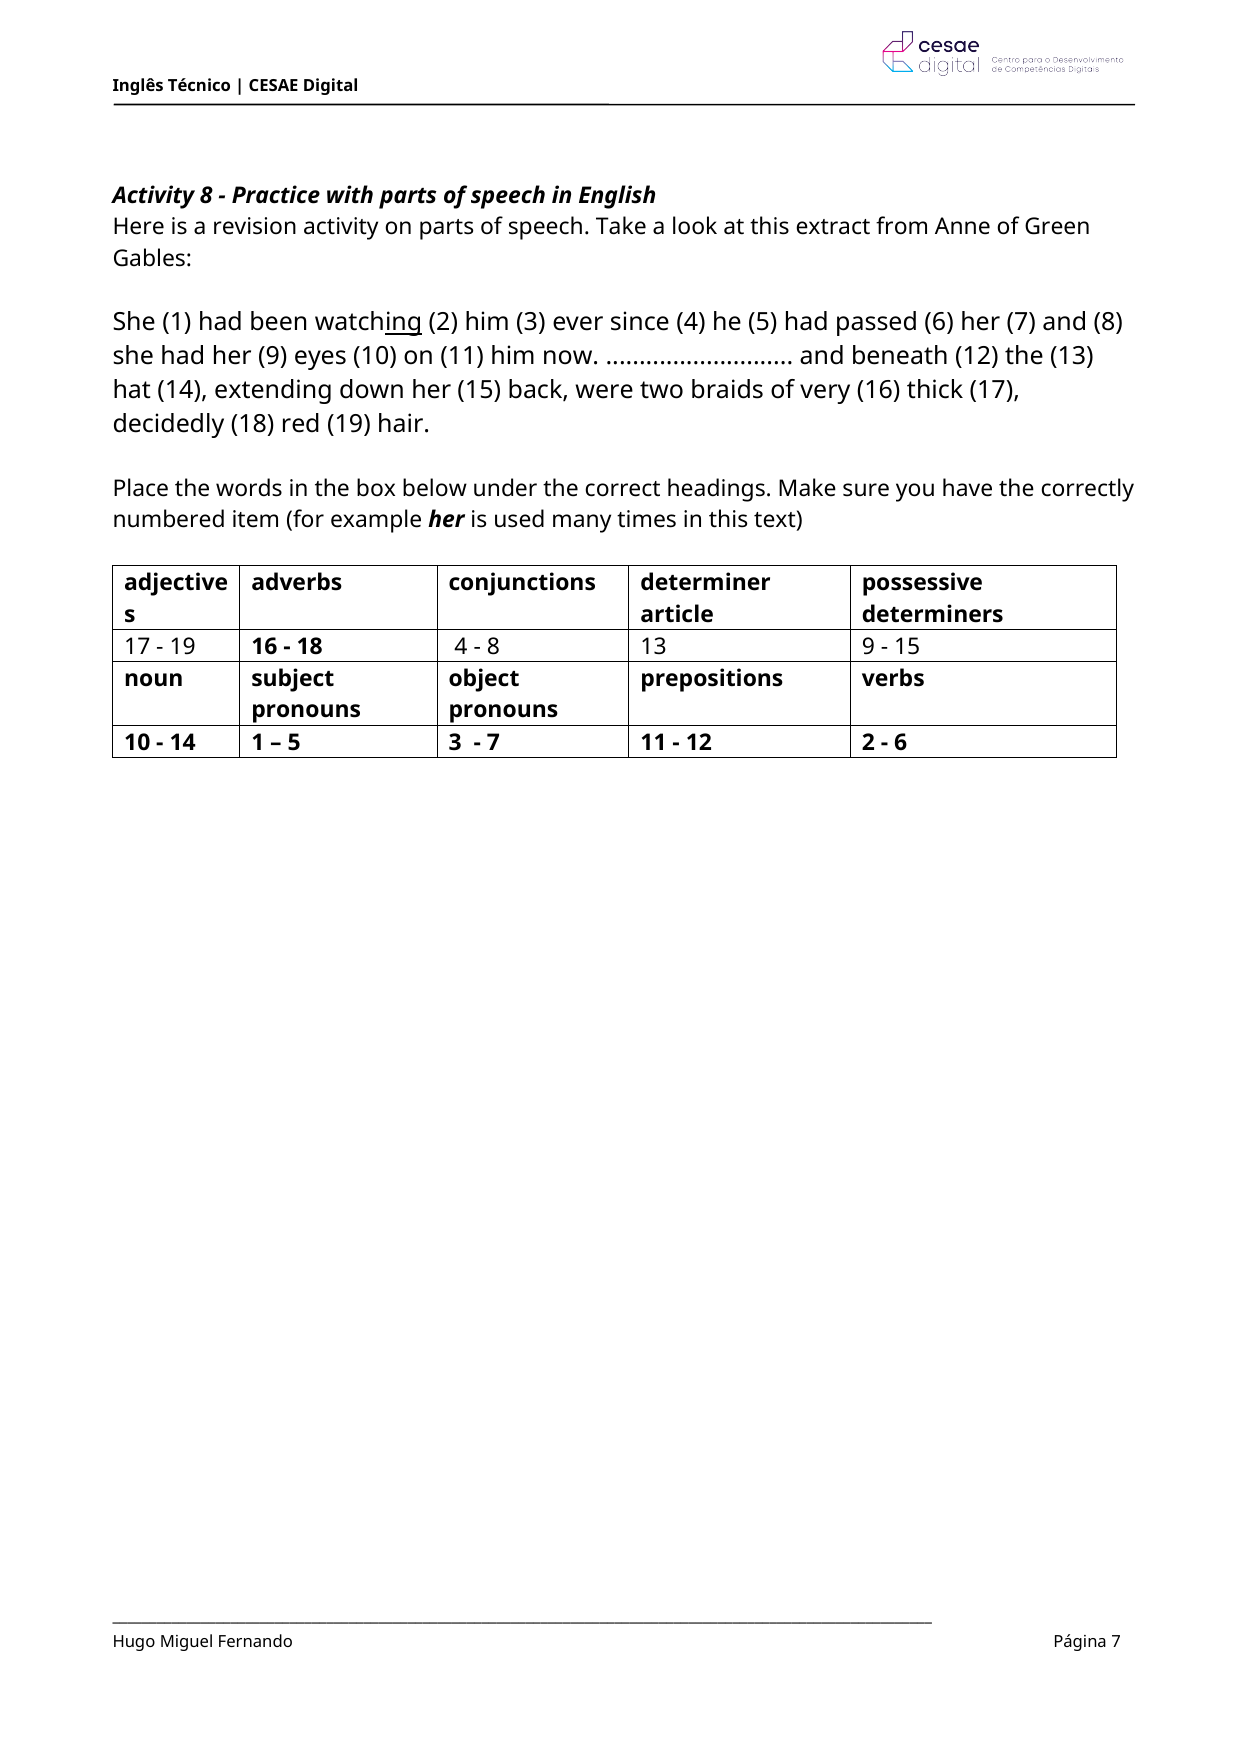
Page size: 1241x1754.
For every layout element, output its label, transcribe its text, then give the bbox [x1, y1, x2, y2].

table_cell 3 - 7 [438, 726, 628, 757]
table_cell noun [113, 662, 239, 724]
table_cell 11 - 12 [629, 726, 850, 757]
text Place the words in the box below under the correct headings. Make sure you have the correctly numbered item (for example her is used many times in this text) [112, 471, 1137, 534]
picture [866, 21, 1130, 93]
table_cell 2 - 6 [851, 726, 1116, 757]
table_cell 17 - 19 [113, 630, 239, 661]
table_cell 9 - 15 [851, 630, 1116, 661]
table_header conjunctions [438, 566, 628, 629]
text Activity 8 - Practice with parts of speech in English [112, 179, 1137, 210]
table_header adjectives [113, 566, 239, 629]
table_cell 1 – 5 [240, 726, 437, 757]
table_cell 4 - 8 [438, 630, 628, 661]
table_header possessive determiners [851, 566, 1116, 629]
text She (1) had been watching (2) him (3) ever since (4) he (5) had passed (6) her (7) and (8) she had her (9) eyes (10) on (11) him now. ............................ and beneath (12) the (13) hat (14), extending down her (15) back, were two braids of very (16) thick (17), decidedly (18) red (19) hair. [112, 304, 1137, 440]
table_cell 16 - 18 [240, 630, 437, 661]
table_cell subject pronouns [240, 662, 437, 724]
table_cell 10 - 14 [113, 726, 239, 757]
table_cell 13 [629, 630, 850, 661]
table_cell verbs [851, 662, 1116, 724]
text Here is a revision activity on parts of speech. Take a look at this extract from Anne of Green Gables: [112, 210, 1137, 273]
table_cell object pronouns [438, 662, 628, 724]
table_cell prepositions [629, 662, 850, 724]
table_header adverbs [240, 566, 437, 629]
table_header determiner article [629, 566, 850, 629]
